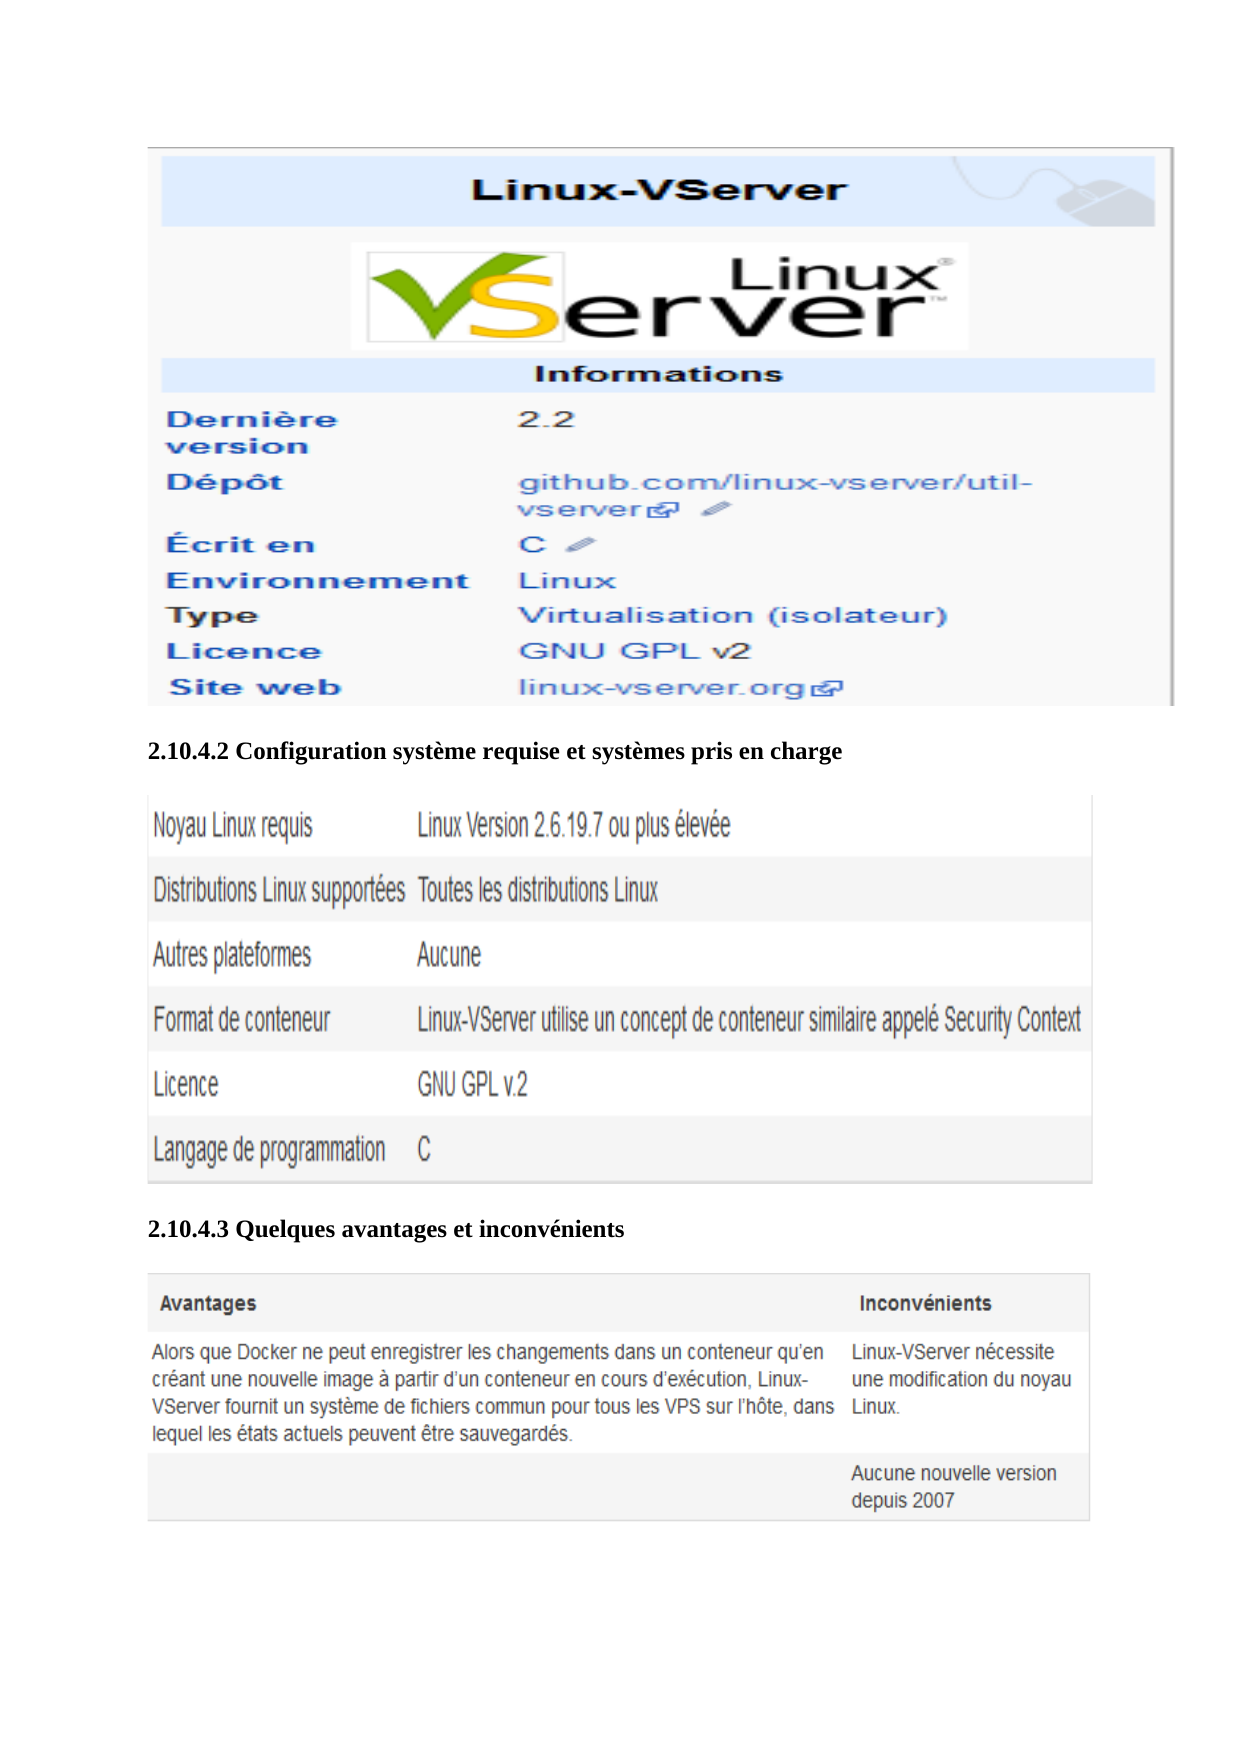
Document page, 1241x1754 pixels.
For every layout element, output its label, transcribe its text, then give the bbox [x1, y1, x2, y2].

picture [147, 1273, 1093, 1523]
picture [147, 795, 1093, 1184]
text 2.10.4.2 Configuration système requise et systèmes pris en charge [148, 736, 1093, 765]
text 2.10.4.3 Quelques avantages et inconvénients [148, 1214, 1093, 1243]
picture [147, 147, 1178, 706]
